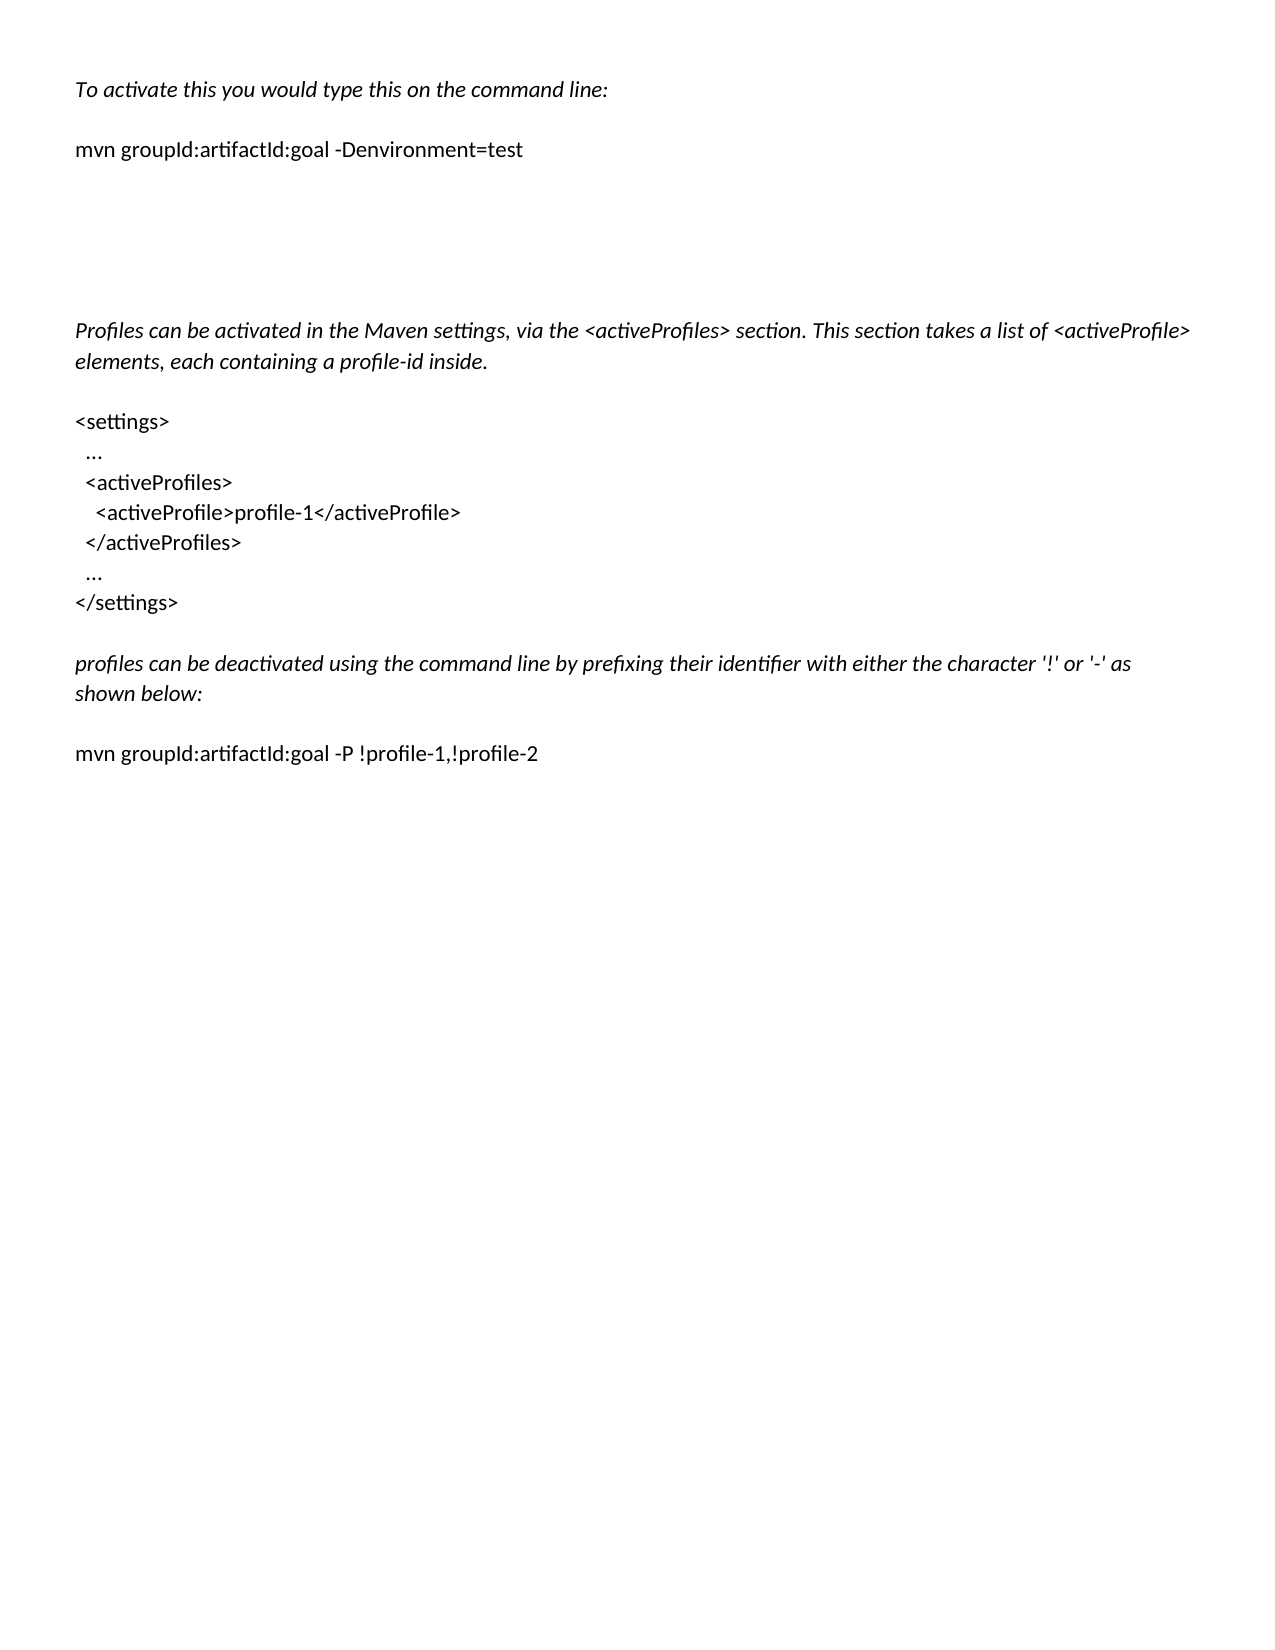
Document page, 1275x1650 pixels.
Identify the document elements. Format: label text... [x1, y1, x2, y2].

text </activeProfiles> [75, 528, 1200, 556]
text ... [75, 437, 1200, 466]
text <settings> [75, 407, 1200, 435]
text Profiles can be activated in the Maven settings, via the <activeProfiles> section. This section takes a list of <activeProfile> elements, each containing a profile-id inside. [75, 317, 1200, 375]
text </settings> [75, 588, 1200, 617]
text mvn groupId:artifactId:goal -P !profile-1,!profile-2 [75, 739, 1200, 768]
text <activeProfile>profile-1</activeProfile> [75, 498, 1200, 526]
text ... [75, 558, 1200, 586]
text profiles can be deactivated using the command line by prefixing their identifier with either the character '!' or '-' as shown below: [75, 649, 1200, 707]
text To activate this you would type this on the command line: [75, 75, 1200, 103]
text <activeProfiles> [75, 468, 1200, 496]
text mvn groupId:artifactId:goal -Denvironment=test [75, 135, 1200, 163]
